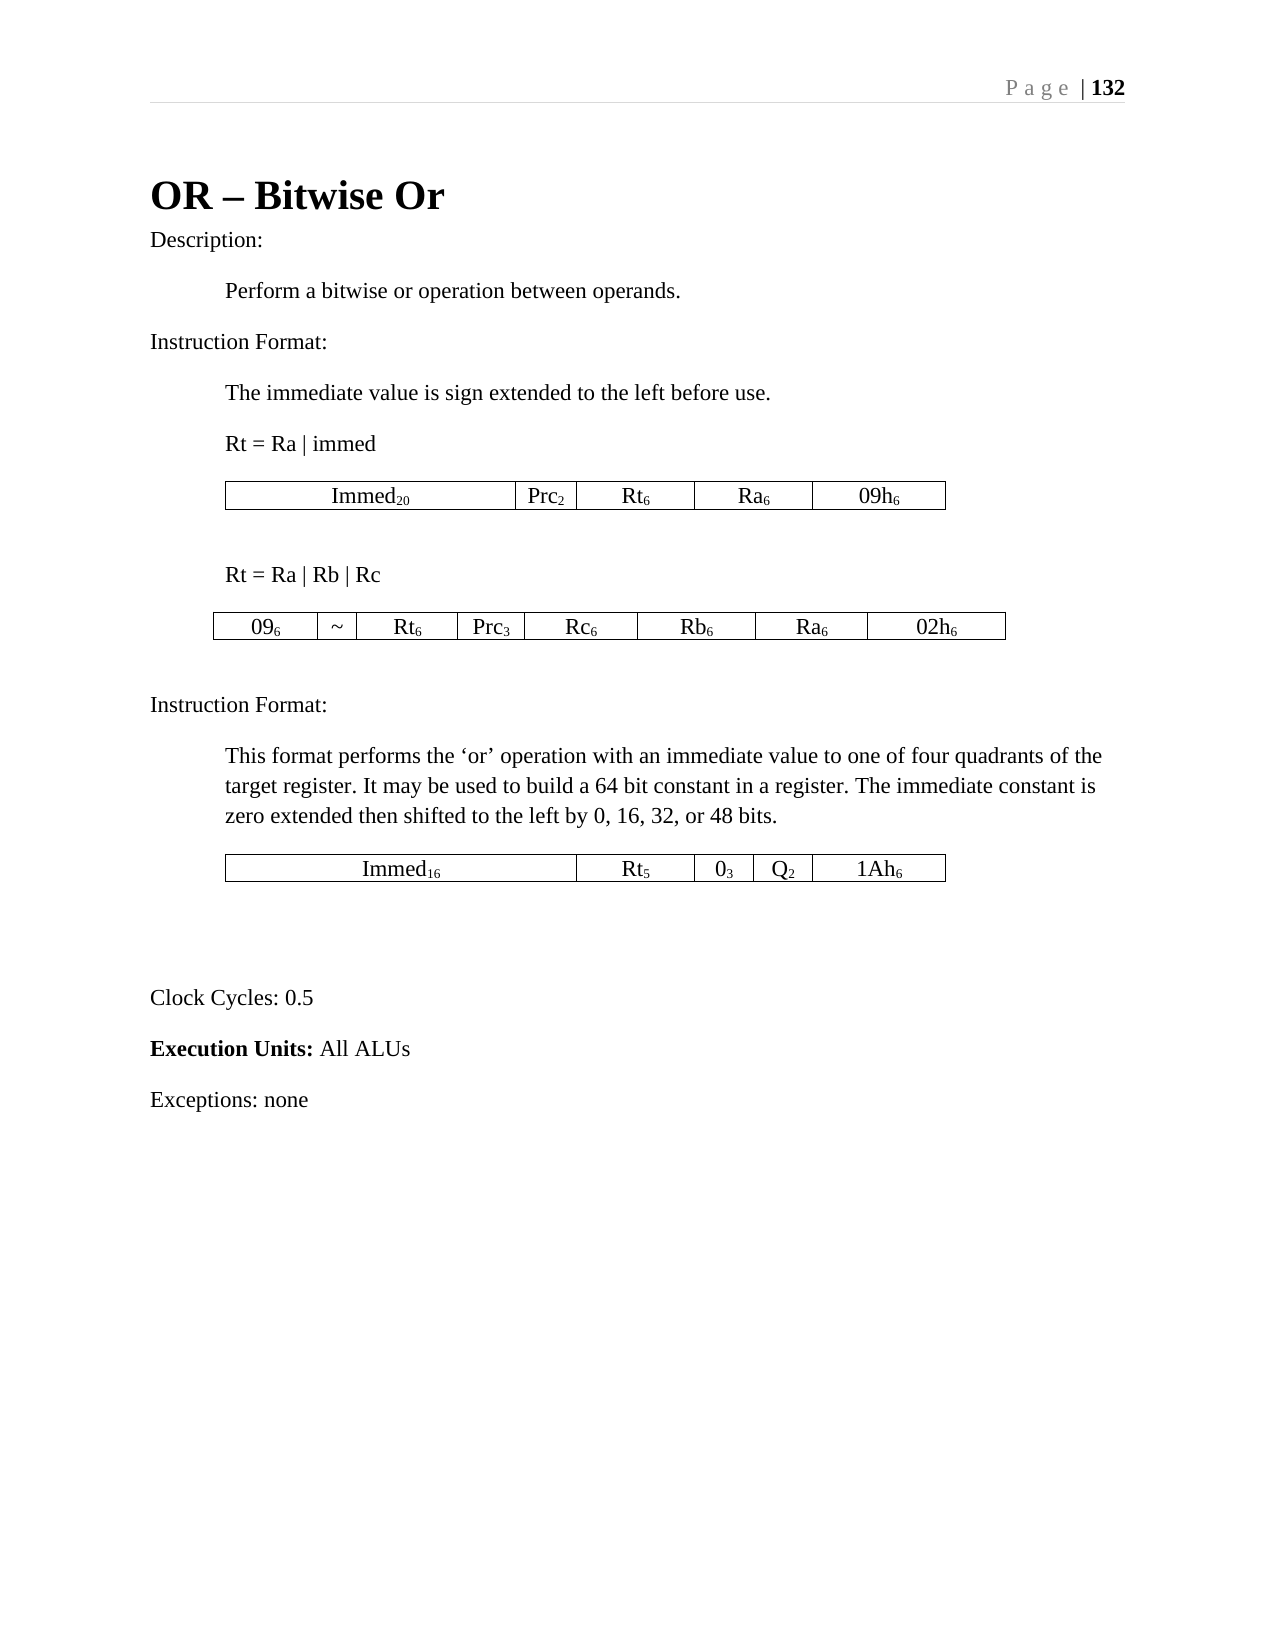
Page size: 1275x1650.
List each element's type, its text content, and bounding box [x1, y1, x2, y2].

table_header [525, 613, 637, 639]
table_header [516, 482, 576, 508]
subtitle OR – Bitwise Or [150, 171, 1125, 219]
text Description: [150, 226, 1125, 252]
text Rt = Ra | Rb | Rc [225, 561, 1125, 587]
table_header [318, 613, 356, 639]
text Exceptions: none [150, 1086, 1125, 1113]
text Rt = Ra | immed [225, 430, 1125, 456]
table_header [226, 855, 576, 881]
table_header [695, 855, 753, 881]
text This format performs the ‘or’ operation with an immediate value to one of four quadrants of the target register. It may be used to build a 64 bit constant in a register. The immediate constant is zero extended then shifted to the left by 0, 16, 32, or 48 bits. [225, 742, 1125, 829]
text Execution Units: All ALUs [150, 1035, 1125, 1062]
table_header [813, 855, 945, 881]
text Perform a bitwise or operation between operands. [225, 277, 1125, 303]
text The immediate value is sign extended to the left before use. [225, 379, 1125, 405]
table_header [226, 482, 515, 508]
text Instruction Format: [150, 691, 1125, 717]
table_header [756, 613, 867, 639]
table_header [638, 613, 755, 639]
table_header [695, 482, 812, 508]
text Instruction Format: [150, 328, 1125, 354]
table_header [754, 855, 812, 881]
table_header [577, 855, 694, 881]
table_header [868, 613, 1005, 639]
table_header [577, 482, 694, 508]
text Clock Cycles: 0.5 [150, 984, 1125, 1011]
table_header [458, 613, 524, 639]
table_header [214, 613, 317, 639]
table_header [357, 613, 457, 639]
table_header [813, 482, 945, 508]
